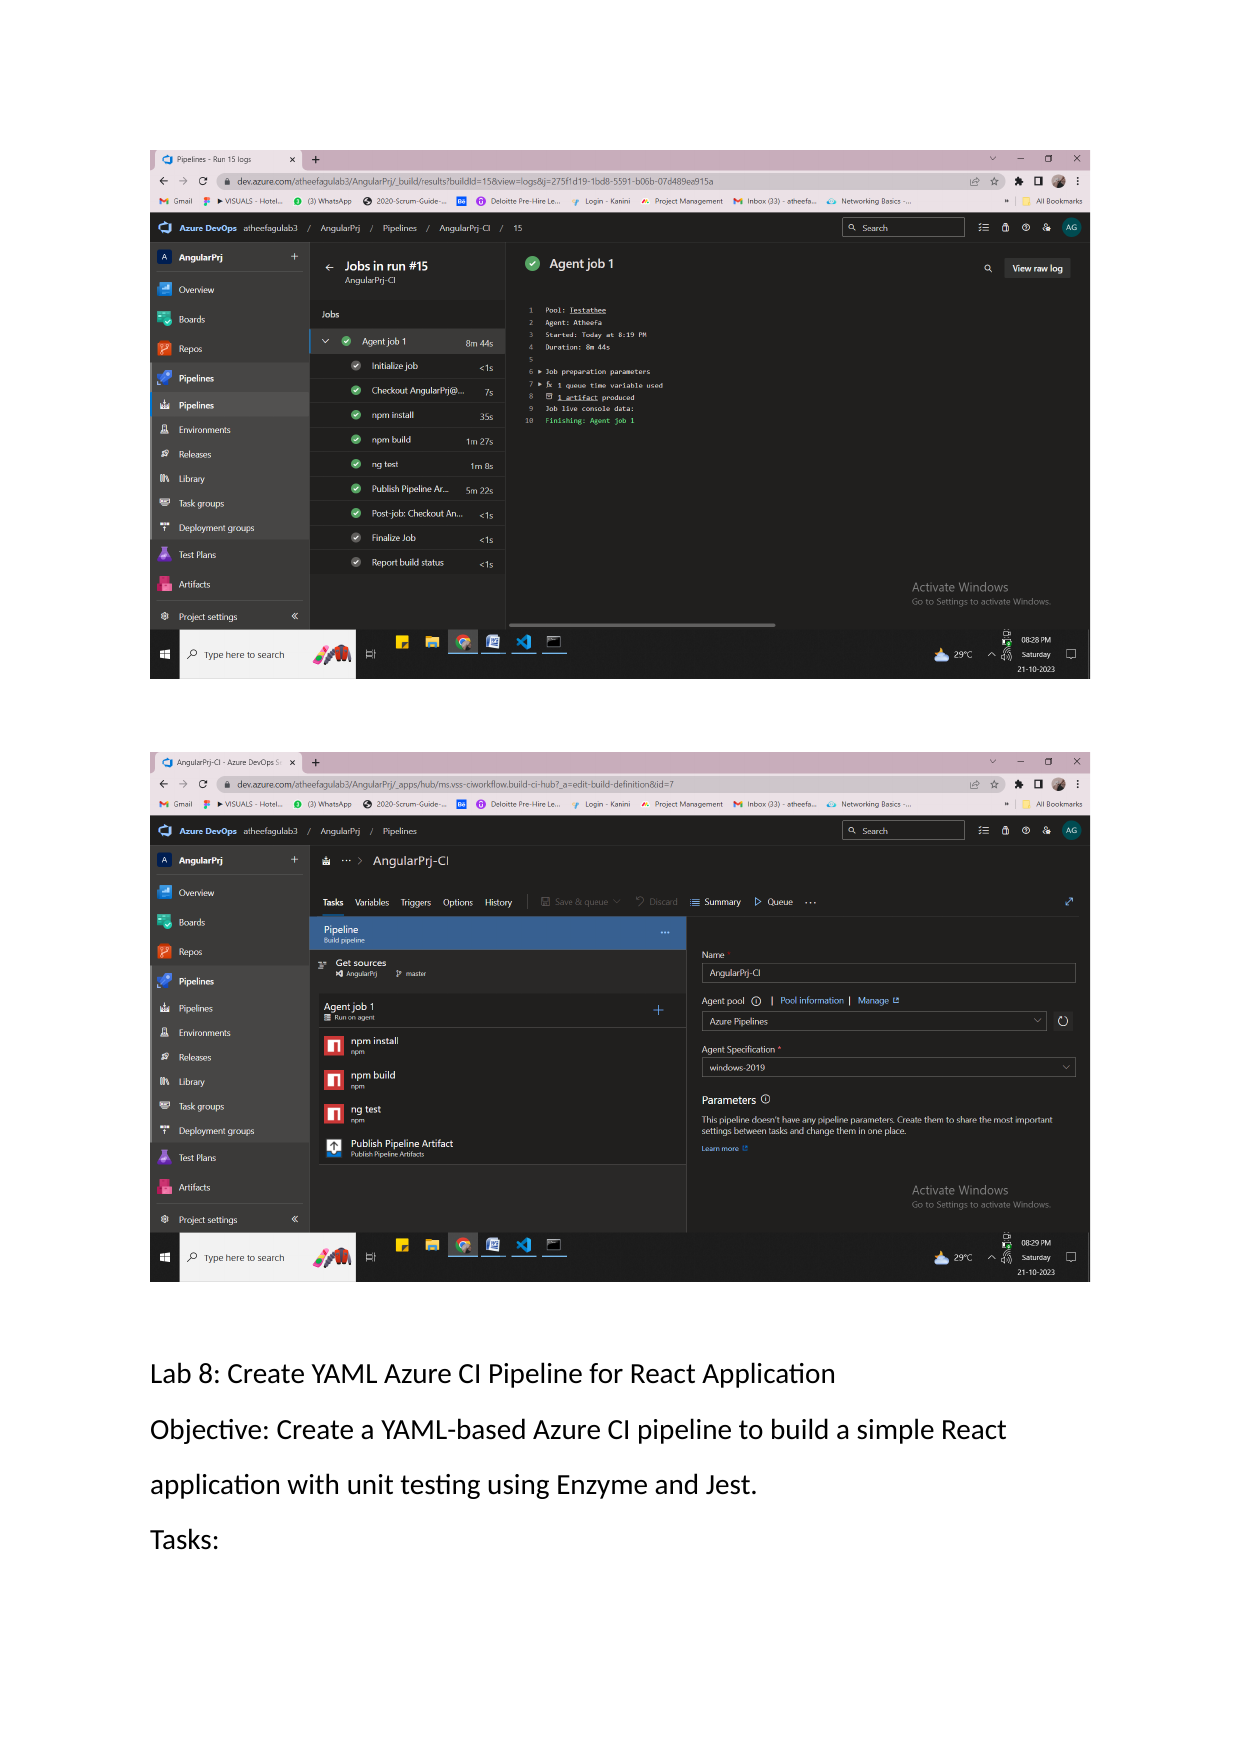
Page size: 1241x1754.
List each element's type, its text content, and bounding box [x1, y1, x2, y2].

text application with unit testing using Enzyme and Jest. [150, 1466, 1090, 1501]
picture [150, 752, 1091, 1282]
text Lab 8: Create YAML Azure CI Pipeline for React Application [150, 1356, 1090, 1391]
text Tasks: [150, 1521, 1090, 1557]
text Objective: Create a YAML-based Azure CI pipeline to build a simple React [150, 1411, 1090, 1446]
picture [150, 150, 1091, 679]
